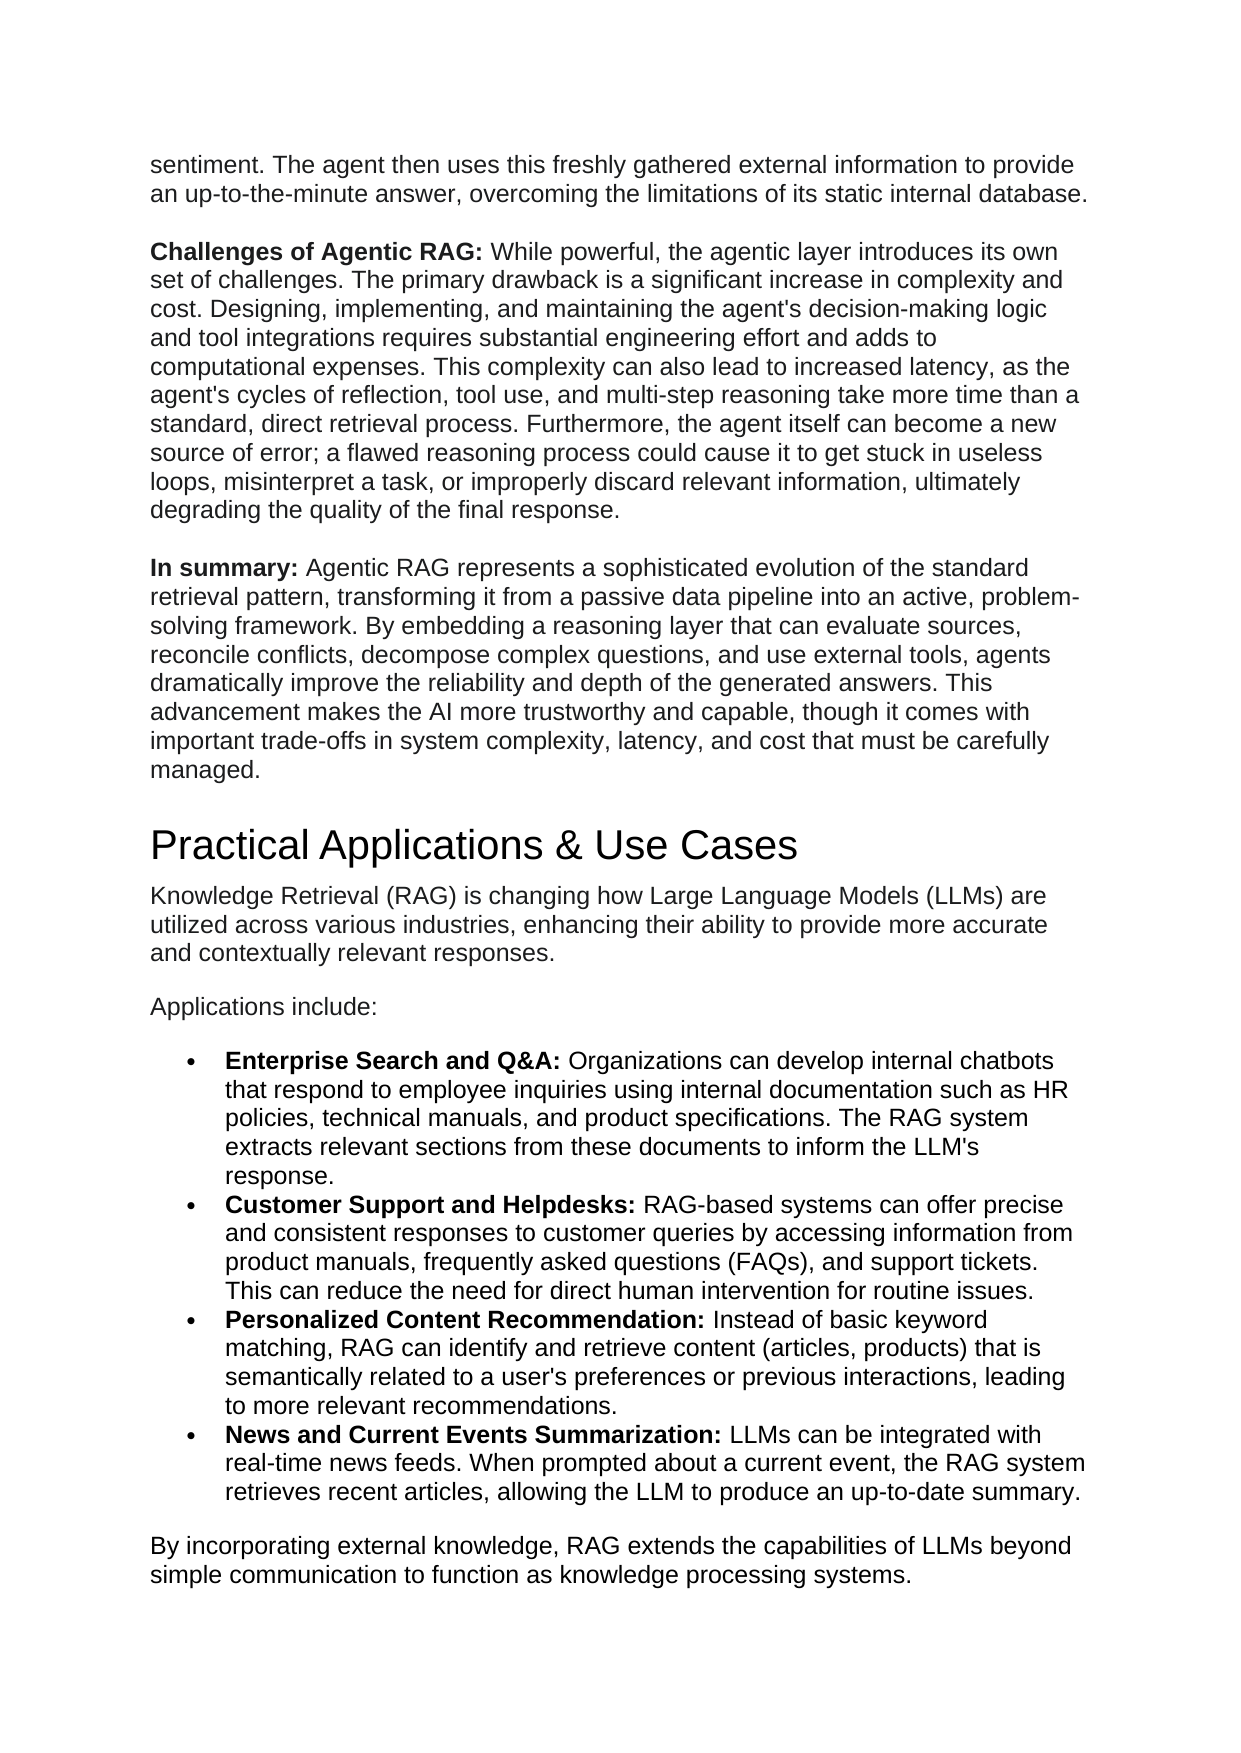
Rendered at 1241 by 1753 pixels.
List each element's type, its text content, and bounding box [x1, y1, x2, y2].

text Challenges of Agentic RAG: While powerful, the agentic layer introduces its own set of challenges. The primary drawback is a significant increase in complexity and cost. Designing, implementing, and maintaining the agent's decision-making logic and tool integrations requires substantial engineering effort and adds to computational expenses. This complexity can also lead to increased latency, as the agent's cycles of reflection, tool use, and multi-step reasoning take more time than a standard, direct retrieval process. Furthermore, the agent itself can become a new source of error; a flawed reasoning process could cause it to get stuck in useless loops, misinterpret a task, or improperly discard relevant information, ultimately degrading the quality of the final response. [150, 237, 1090, 524]
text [150, 150, 1090, 207]
text Practical Applications & Use Cases [150, 820, 1090, 868]
text In summary: Agentic RAG represents a sophisticated evolution of the standard retrieval pattern, transforming it from a passive data pipeline into an active, problem-solving framework. By embedding a reasoning layer that can evaluate sources, reconcile conflicts, decompose complex questions, and use external tools, agents dramatically improve the reliability and depth of the generated answers. This advancement makes the AI more trustworthy and capable, though it comes with important trade-offs in system complexity, latency, and cost that must be carefully managed. [150, 553, 1090, 783]
text By incorporating external knowledge, RAG extends the capabilities of LLMs beyond simple communication to function as knowledge processing systems. [150, 1531, 1090, 1588]
text Applications include: [150, 992, 1090, 1021]
list News and Current Events Summarization: LLMs can be integrated with real-time news feeds. When prompted about a current event, the RAG system retrieves recent articles, allowing the LLM to produce an up-to-date summary. [187, 1419, 1090, 1506]
list Personalized Content Recommendation: Instead of basic keyword matching, RAG can identify and retrieve content (articles, products) that is semantically related to a user's preferences or previous interactions, leading to more relevant recommendations. [187, 1304, 1090, 1419]
list Enterprise Search and Q&A: Organizations can develop internal chatbots that respond to employee inquiries using internal documentation such as HR policies, technical manuals, and product specifications. The RAG system extracts relevant sections from these documents to inform the LLM's response. [187, 1046, 1090, 1189]
list Customer Support and Helpdesks: RAG-based systems can offer precise and consistent responses to customer queries by accessing information from product manuals, frequently asked questions (FAQs), and support tickets. This can reduce the need for direct human intervention for routine issues. [187, 1189, 1090, 1304]
text Knowledge Retrieval (RAG) is changing how Large Language Models (LLMs) are utilized across various industries, enhancing their ability to provide more accurate and contextually relevant responses. [150, 881, 1090, 967]
